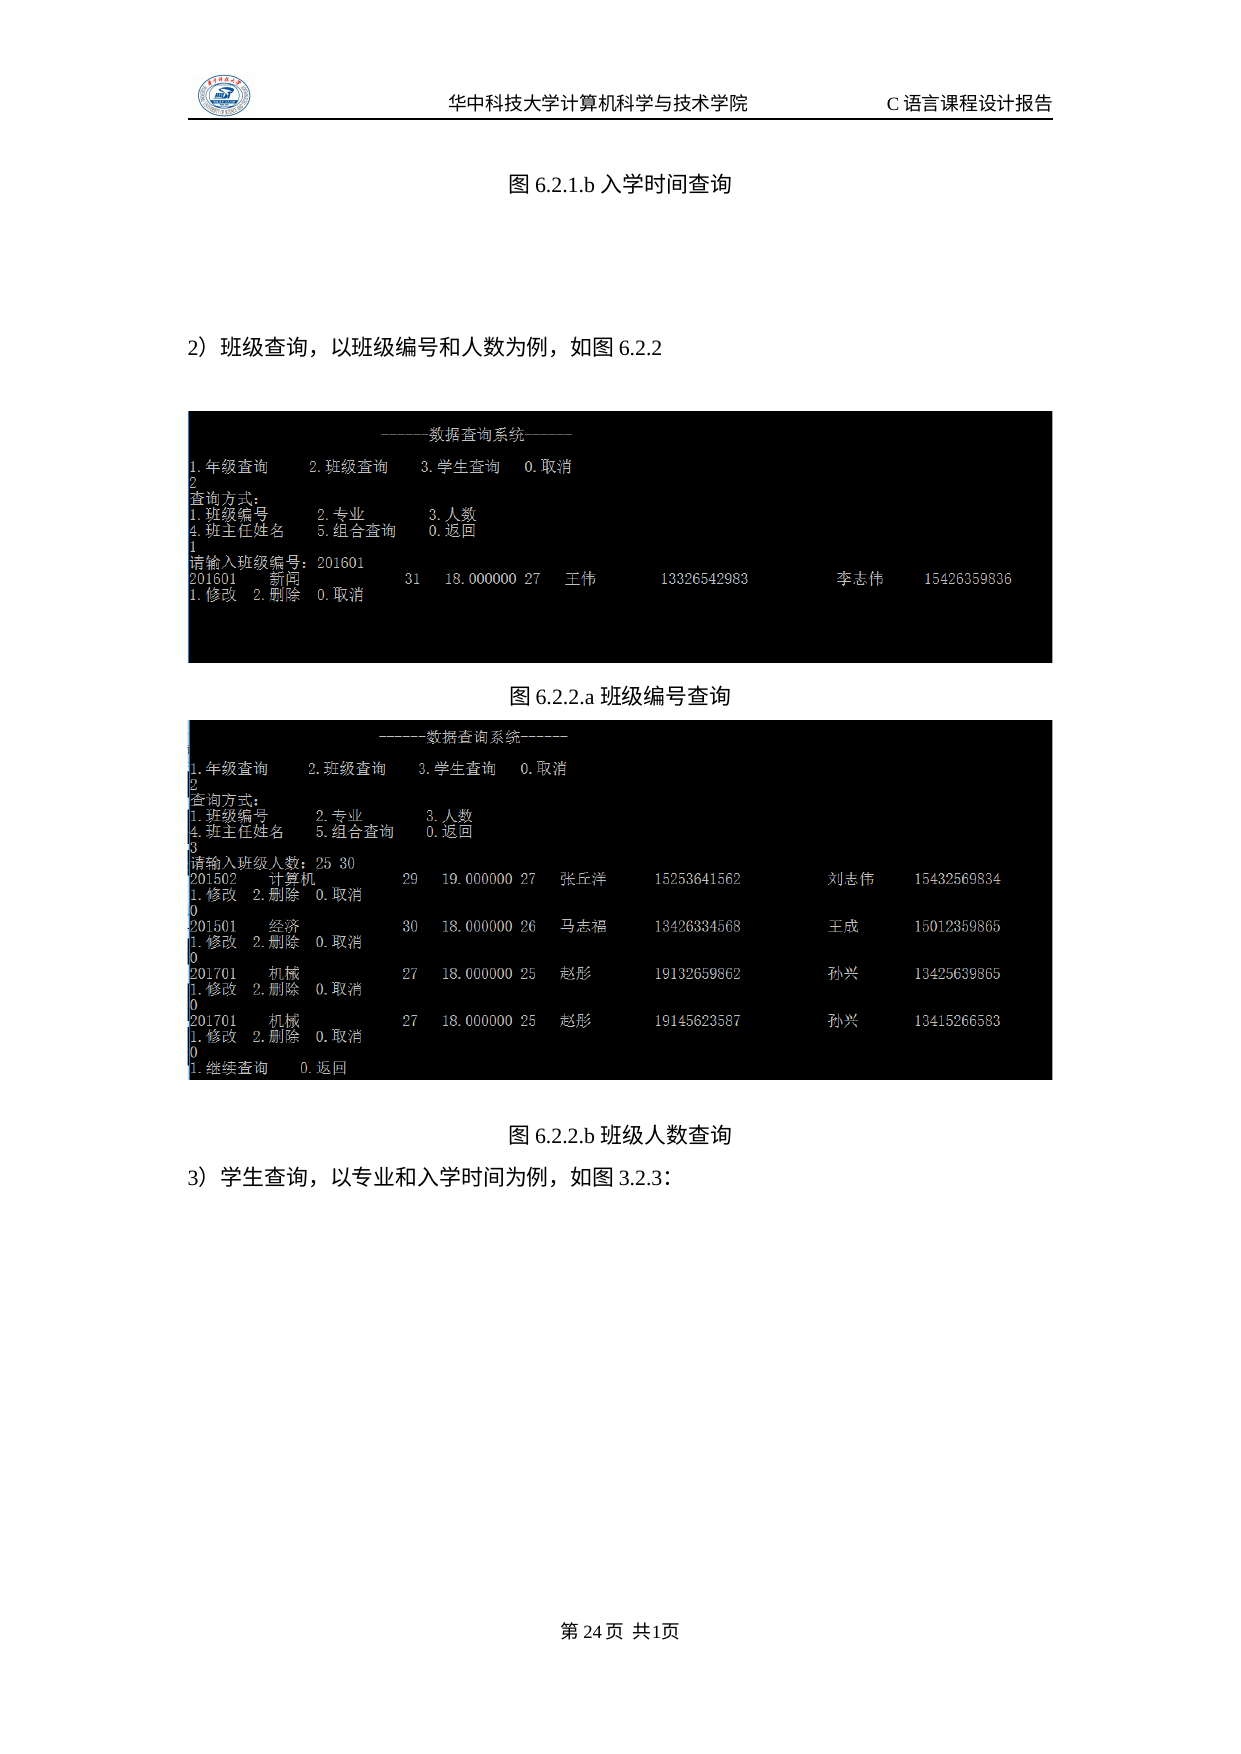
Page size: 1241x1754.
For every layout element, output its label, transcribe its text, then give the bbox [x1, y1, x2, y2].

list 图6.2.1.b 入学时间查询 [187, 167, 1053, 199]
list 图6.2.2.b 班级人数查询 [187, 1118, 1053, 1151]
picture [187, 411, 1053, 663]
picture [191, 74, 256, 117]
picture [187, 720, 1053, 1080]
list 3）学生查询，以专业和入学时间为例，如图3.2.3： [187, 1160, 1053, 1192]
list 2）班级查询，以班级编号和人数为例，如图6.2.2 [187, 329, 1053, 362]
list 图6.2.2.a 班级编号查询 [187, 678, 1053, 711]
